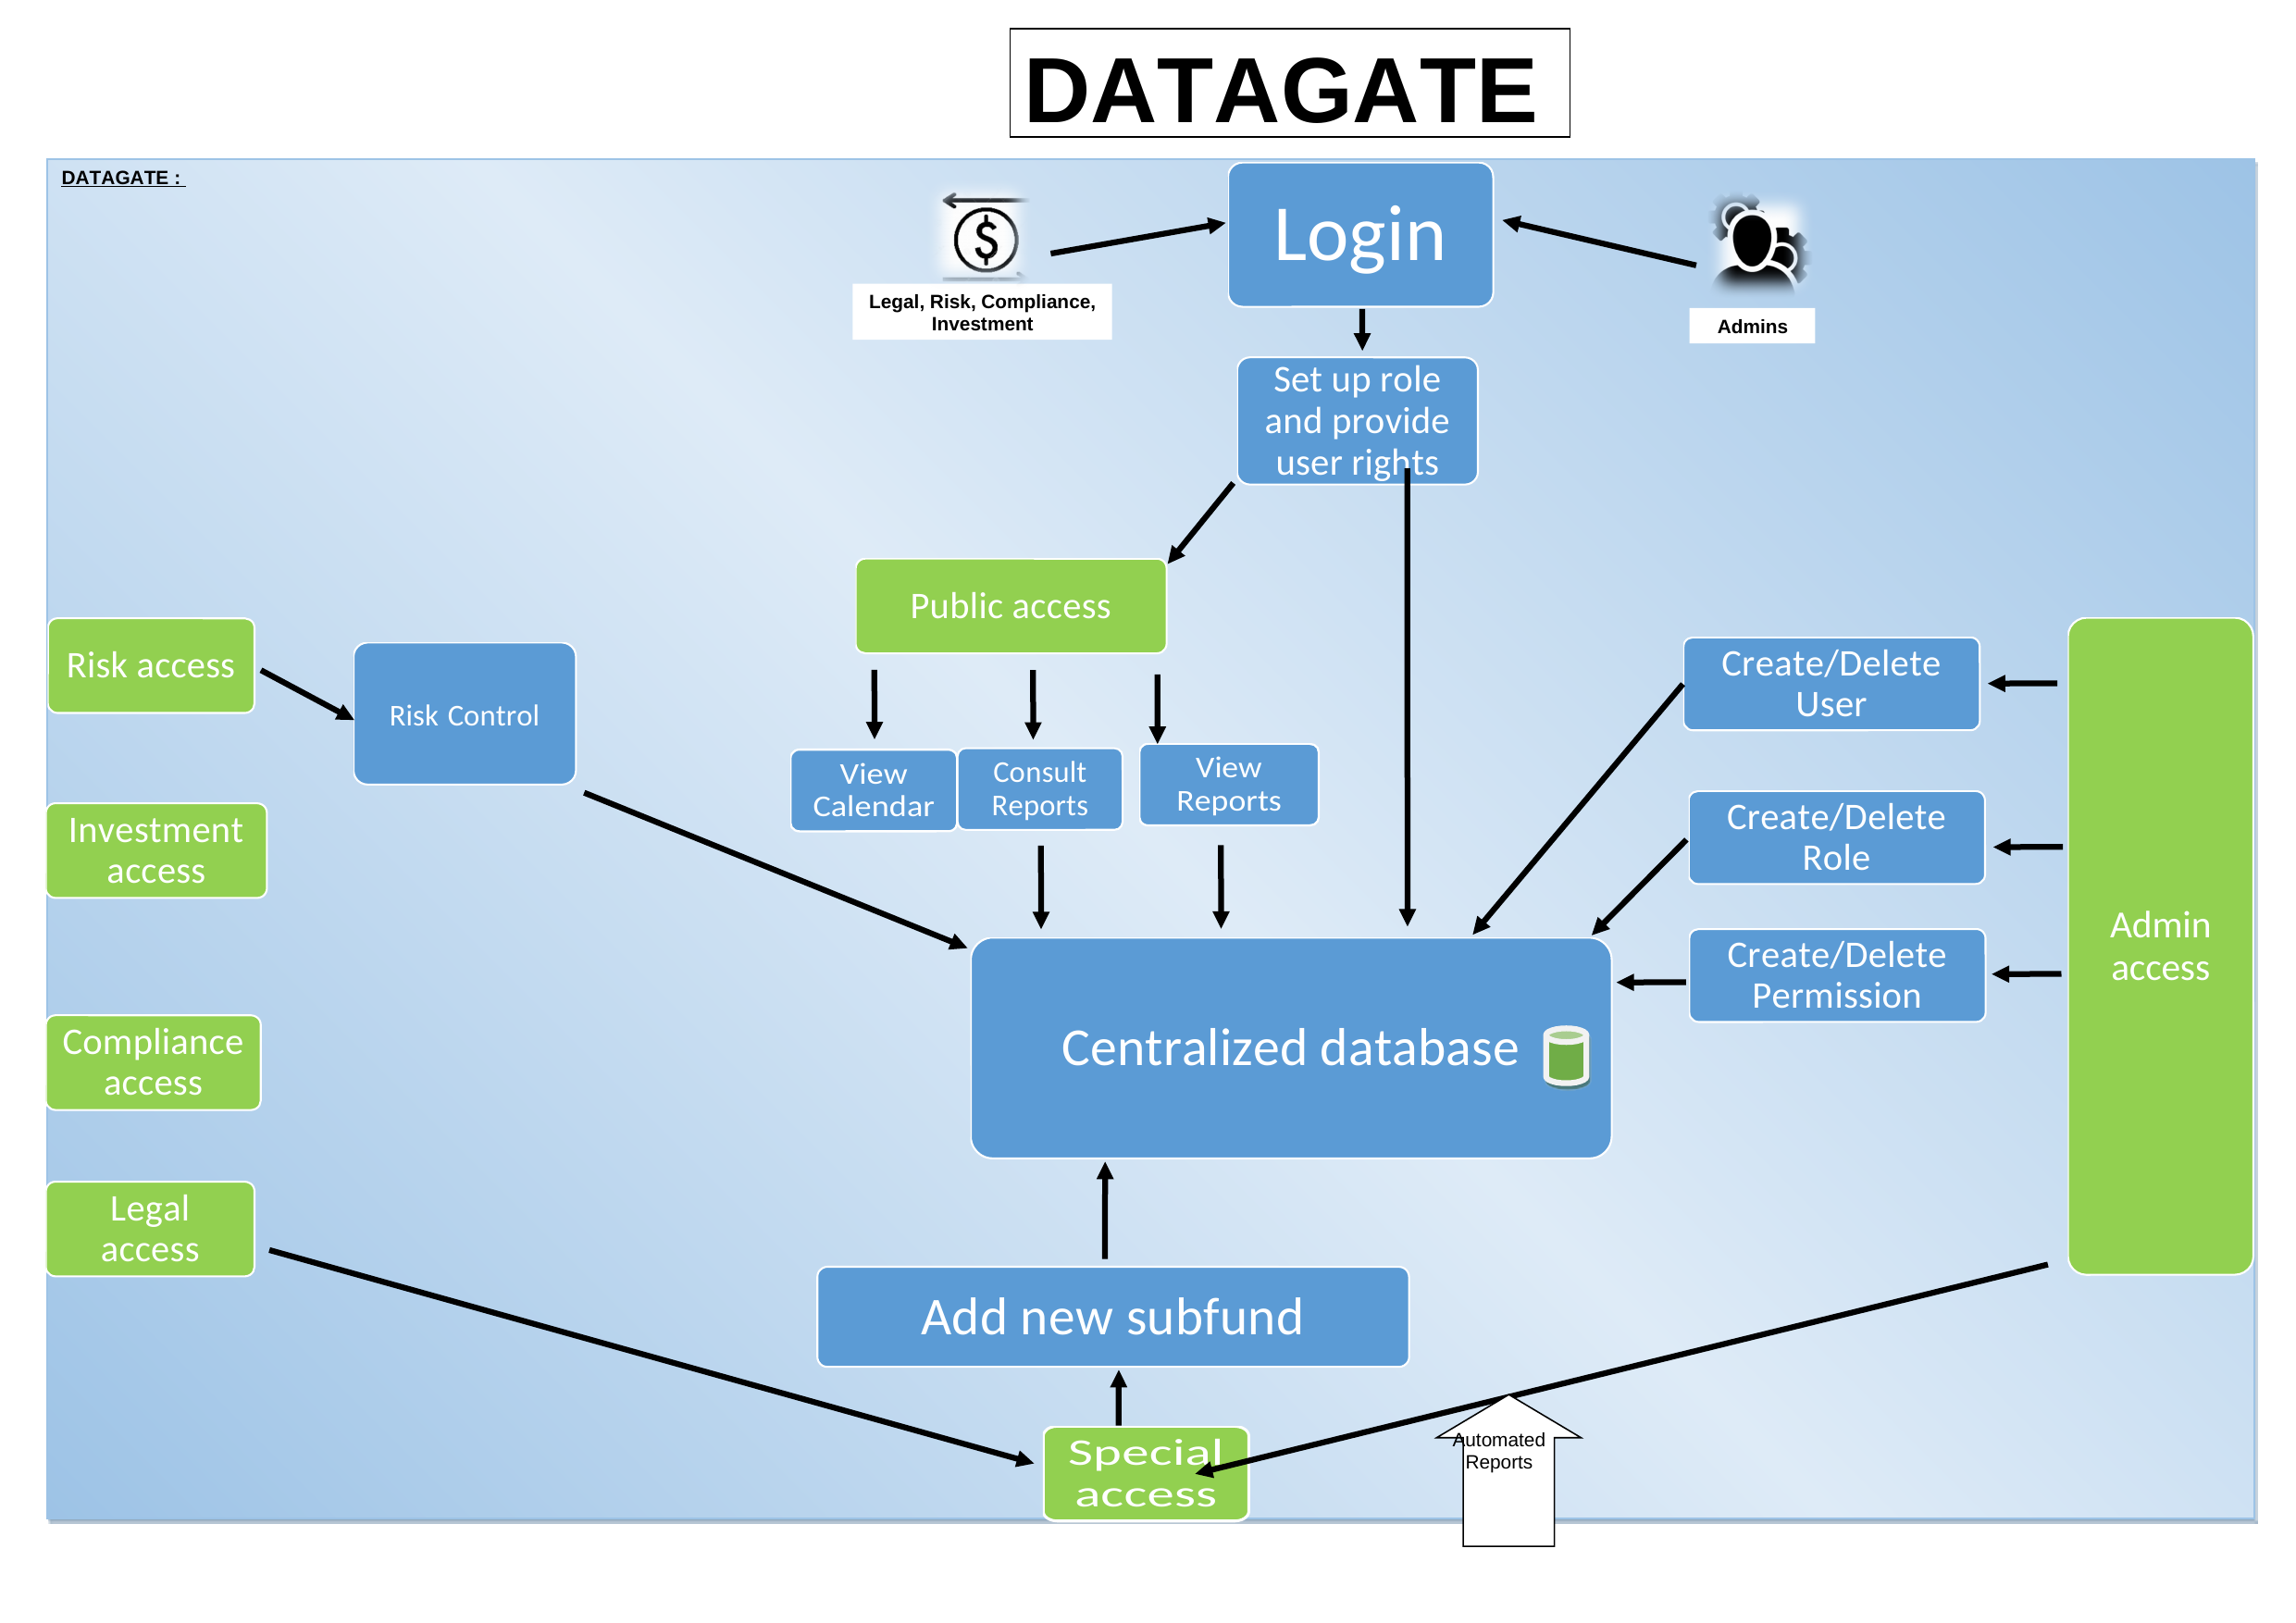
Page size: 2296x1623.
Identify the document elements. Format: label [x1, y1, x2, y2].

picture [1731, 215, 1790, 274]
table_cell [1726, 211, 1793, 279]
picture [950, 204, 1008, 264]
